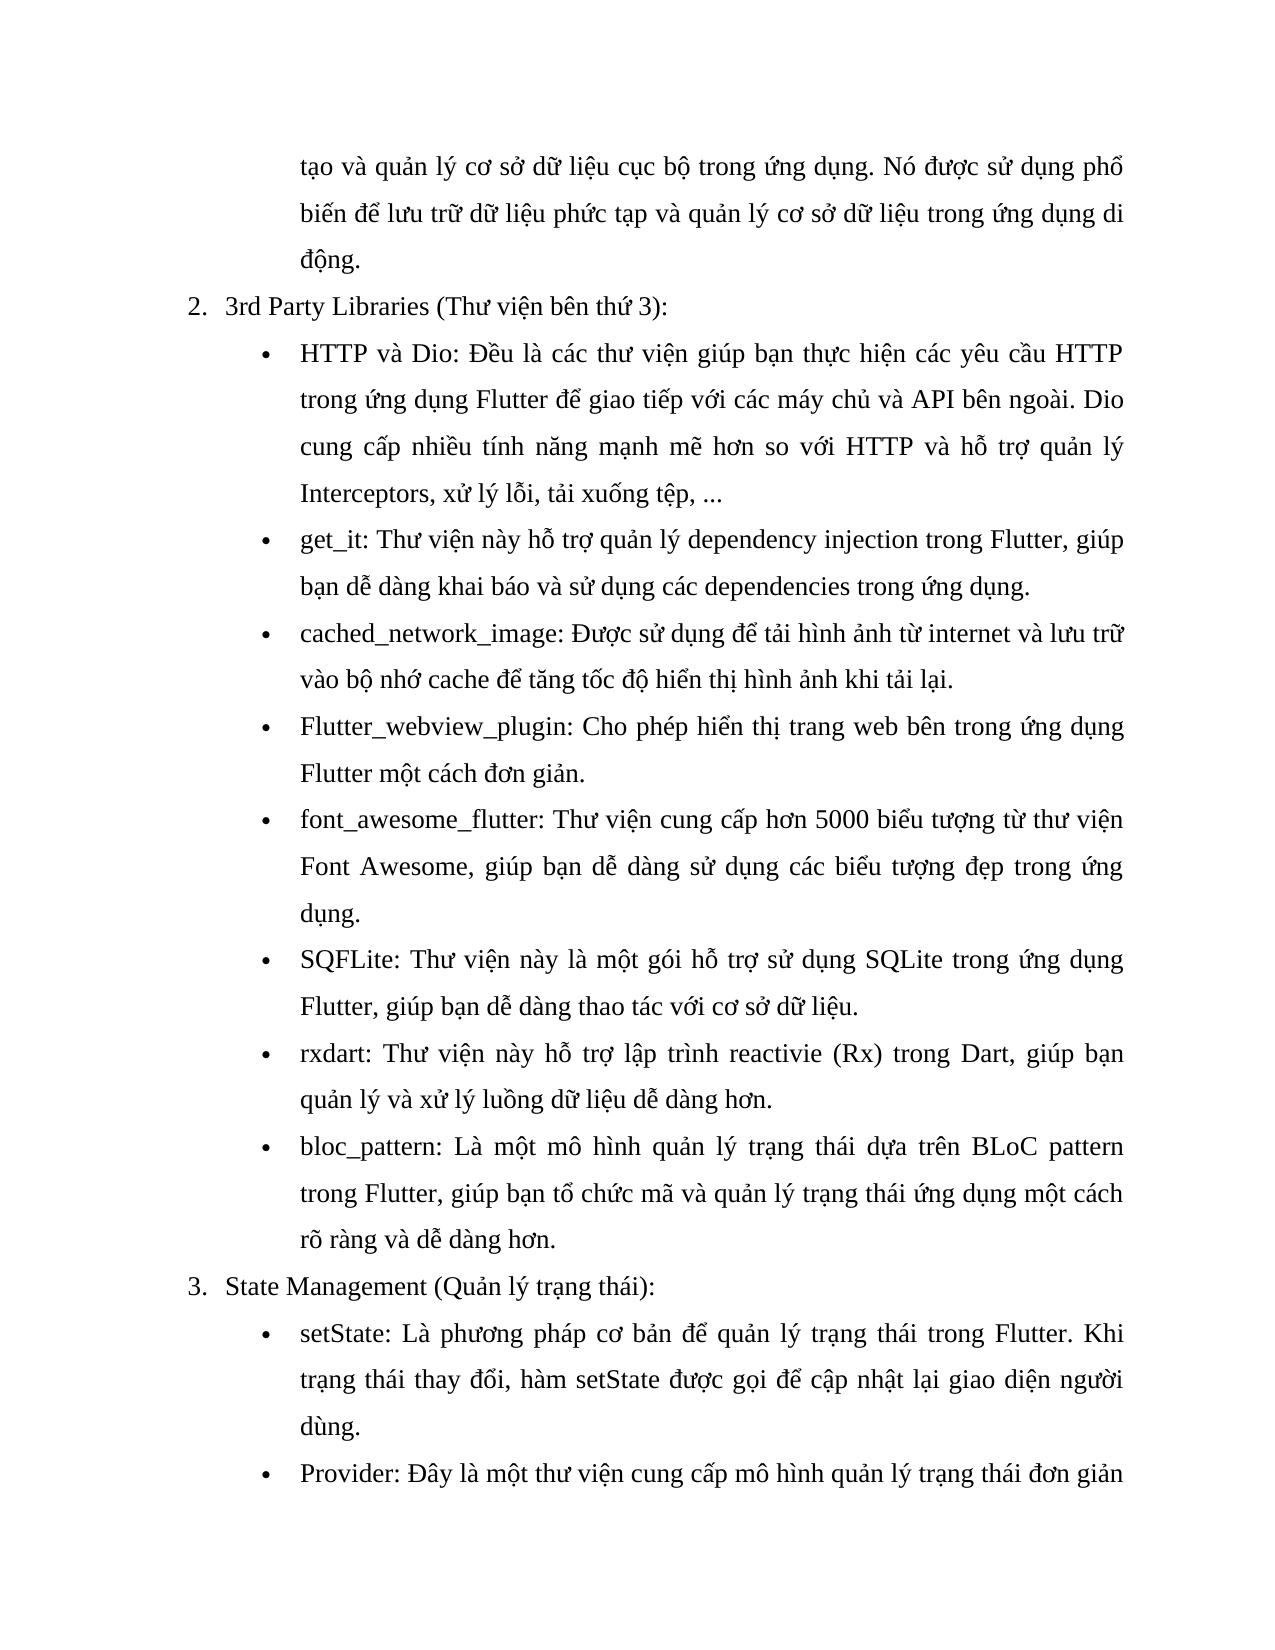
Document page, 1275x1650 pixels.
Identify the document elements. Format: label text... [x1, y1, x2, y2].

list font_awesome_flutter: Thư viện cung cấp hơn 5000 biểu tượng từ thư viện Font Awesome, giúp bạn dễ dàng sử dụng các biểu tượng đẹp trong ứng dụng. [262, 803, 1125, 928]
list rxdart: Thư viện này hỗ trợ lập trình reactivie (Rx) trong Dart, giúp bạn quản lý và xử lý luồng dữ liệu dễ dàng hơn. [262, 1037, 1125, 1114]
list Flutter_webview_plugin: Cho phép hiển thị trang web bên trong ứng dụng Flutter một cách đơn giản. [262, 710, 1125, 788]
list State Management (Quản lý trạng thái): [187, 1270, 1125, 1301]
list setState: Là phương pháp cơ bản để quản lý trạng thái trong Flutter. Khi trạng thái thay đổi, hàm setState được gọi để cập nhật lại giao diện người dùng. [262, 1317, 1125, 1441]
list SQFLite: Thư viện này là một gói hỗ trợ sử dụng SQLite trong ứng dụng Flutter, giúp bạn dễ dàng thao tác với cơ sở dữ liệu. [262, 943, 1125, 1021]
list 3rd Party Libraries (Thư viện bên thứ 3): [187, 290, 1125, 321]
list HTTP và Dio: Đều là các thư viện giúp bạn thực hiện các yêu cầu HTTP trong ứng dụng Flutter để giao tiếp với các máy chủ và API bên ngoài. Dio cung cấp nhiều tính năng mạnh mẽ hơn so với HTTP và hỗ trợ quản lý Interceptors, xử lý lỗi, tải xuống tệp, ... [262, 337, 1125, 508]
list get_it: Thư viện này hỗ trợ quản lý dependency injection trong Flutter, giúp bạn dễ dàng khai báo và sử dụng các dependencies trong ứng dụng. [262, 523, 1125, 601]
list cached_network_image: Được sử dụng để tải hình ảnh từ internet và lưu trữ vào bộ nhớ cache để tăng tốc độ hiển thị hình ảnh khi tải lại. [262, 617, 1125, 694]
list bloc_pattern: Là một mô hình quản lý trạng thái dựa trên BLoC pattern trong Flutter, giúp bạn tổ chức mã và quản lý trạng thái ứng dụng một cách rõ ràng và dễ dàng hơn. [262, 1130, 1125, 1254]
